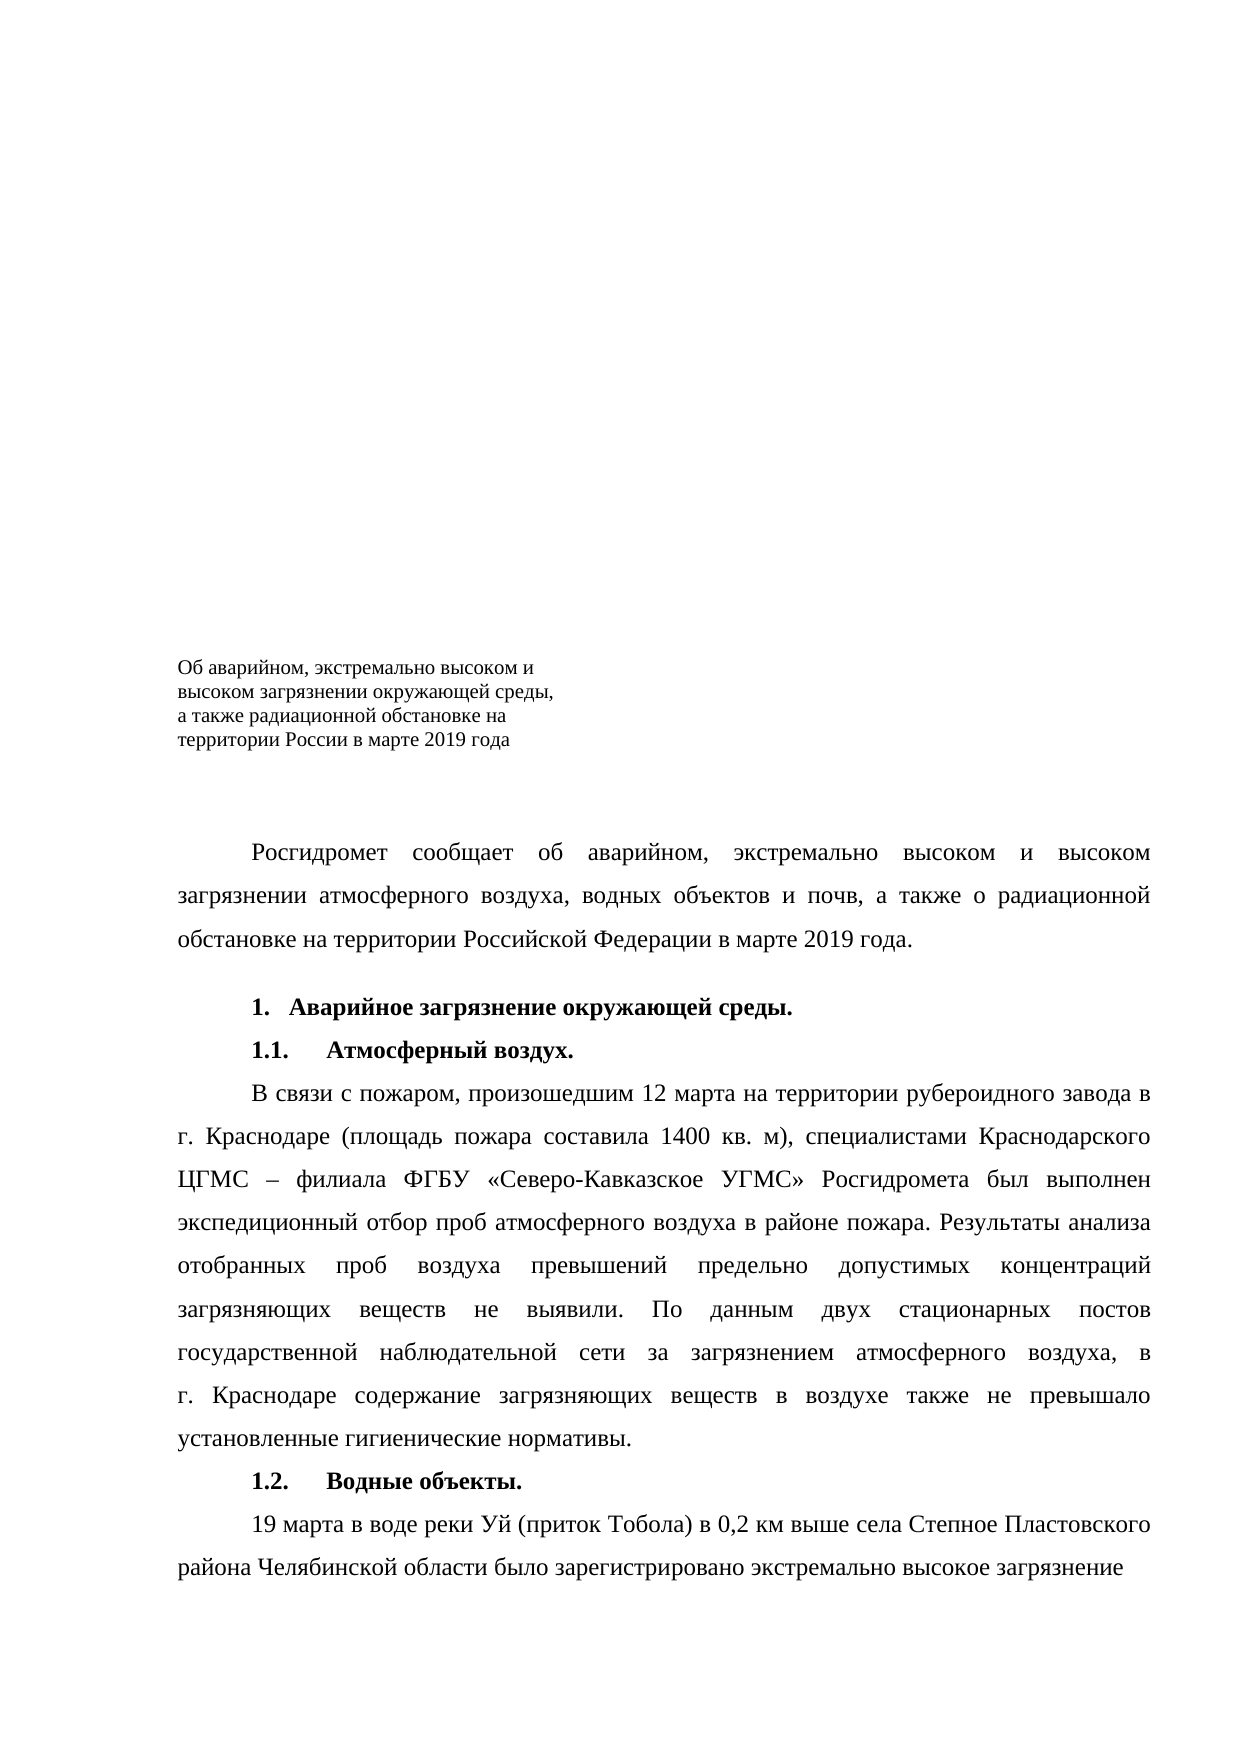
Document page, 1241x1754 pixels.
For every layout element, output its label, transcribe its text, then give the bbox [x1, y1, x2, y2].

list Водные объекты. [251, 1466, 1152, 1495]
text Об аварийном, экстремально высоком и [177, 655, 1152, 679]
text В связи с пожаром, произошедшим 12 марта на территории рубероидного завода в г. Краснодаре (площадь пожара составила 1400 кв. м), специалистами Краснодарского ЦГМС – филиала ФГБУ «Северо-Кавказское УГМС» Росгидромета был выполнен экспедиционный отбор проб атмосферного воздуха в районе пожара. Результаты анализа отобранных проб воздуха превышений предельно допустимых концентраций загрязняющих веществ не выявили. По данным двух стационарных постов государственной наблюдательной сети за загрязнением атмосферного воздуха, в г. Краснодаре содержание загрязняющих веществ в воздухе также не превышало установленные гигиенические нормативы. [177, 1078, 1152, 1452]
text высоком загрязнении окружающей среды, [177, 679, 1152, 703]
list Атмосферный воздух. [251, 1035, 1152, 1064]
list Аварийное загрязнение окружающей среды. [251, 992, 1152, 1021]
text а также радиационной обстановке на [177, 703, 1152, 727]
text Росгидромет сообщает об аварийном, экстремально высоком и высоком загрязнении атмосферного воздуха, водных объектов и почв, а также о радиационной обстановке на территории Российской Федерации в марте 2019 года. [177, 837, 1152, 952]
text 19 марта в воде реки Уй (приток Тобола) в 0,2 км выше села Степное Пластовского района Челябинской области было зарегистрировано экстремально высокое загрязнение [177, 1509, 1152, 1581]
text территории России в марте 2019 года [177, 727, 1152, 751]
